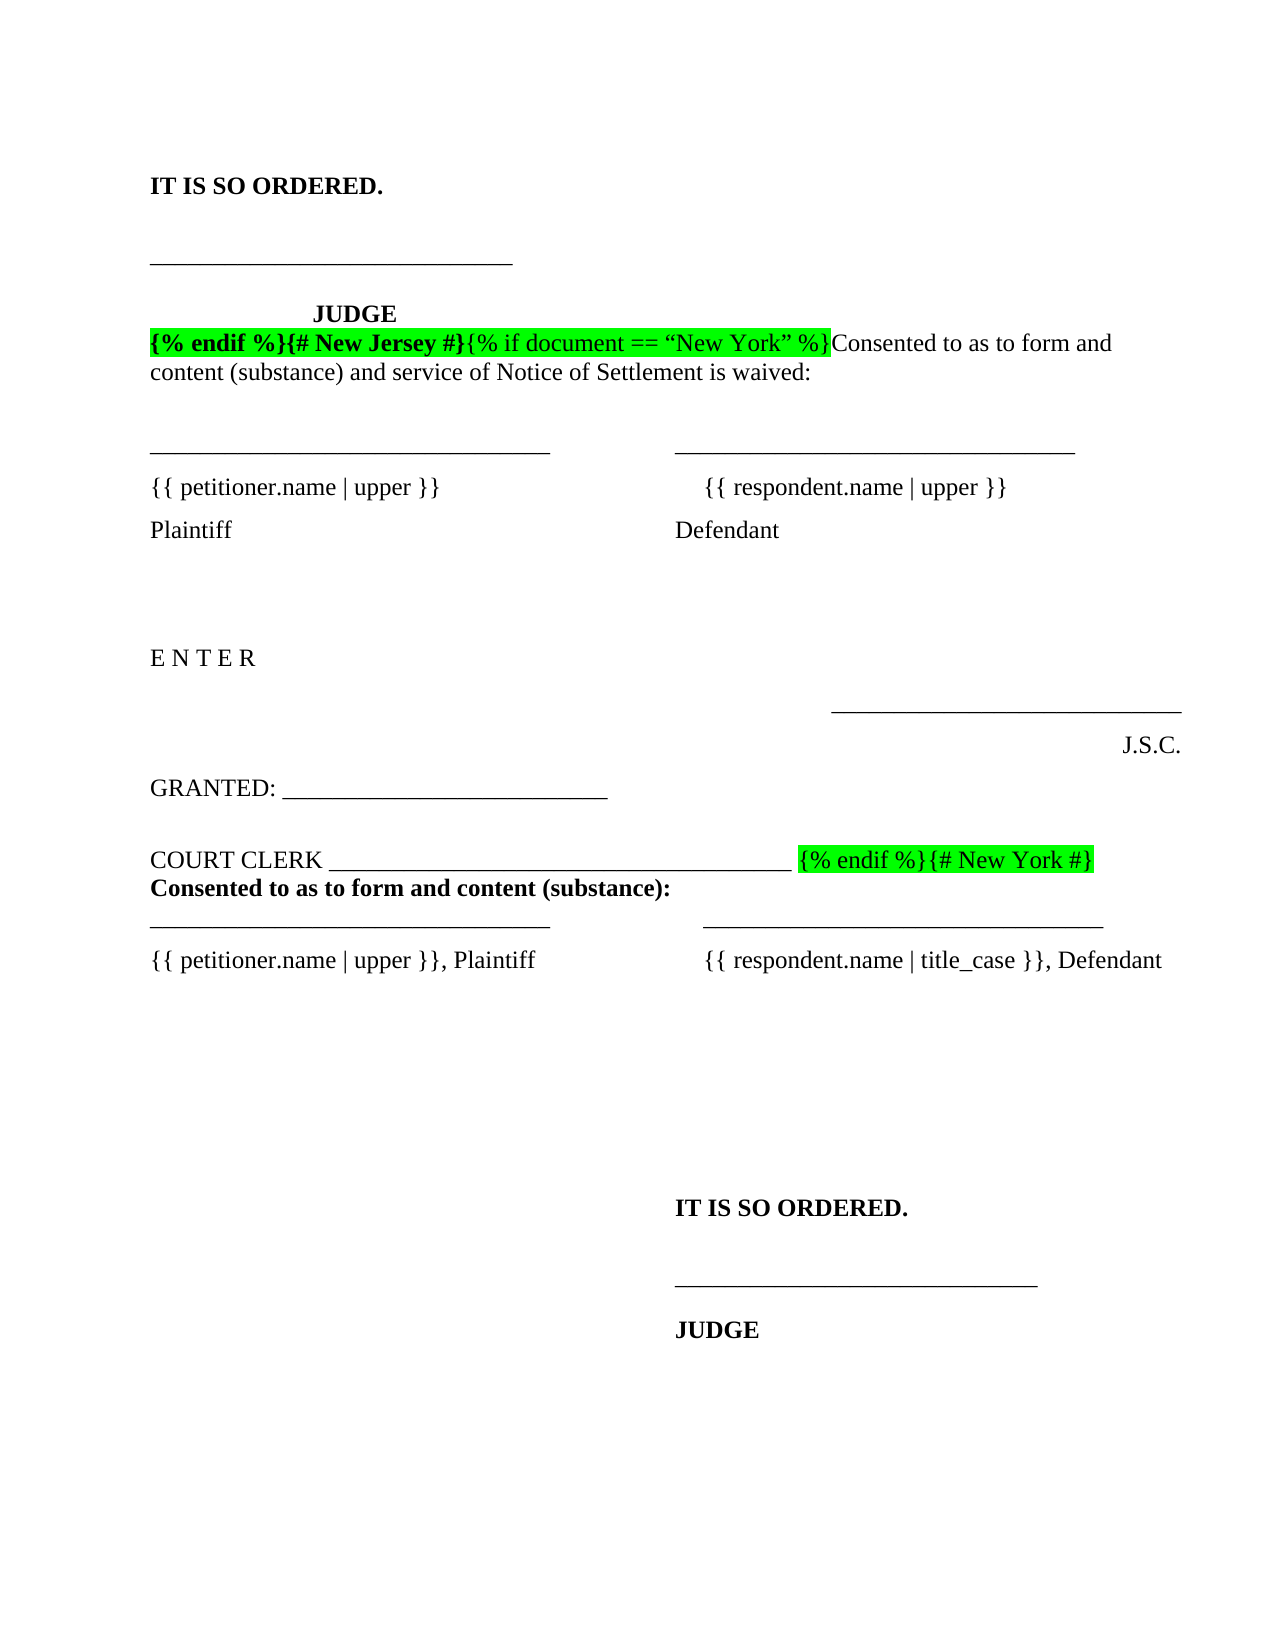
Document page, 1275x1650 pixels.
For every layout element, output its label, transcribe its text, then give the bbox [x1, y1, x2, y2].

text ________________________________ ________________________________ [150, 428, 1181, 457]
text E N T E R [150, 643, 1181, 672]
text _____________________________ [150, 239, 1181, 268]
text COURT CLERK _____________________________________ {% endif %}{# New York #} [150, 816, 1181, 873]
text {{ respondent.name | title_case }}, Defendant [703, 945, 1181, 974]
text _____________________________ [675, 1261, 1181, 1290]
text {{ petitioner.name | upper }}, Plaintiff [150, 945, 628, 1017]
text J.S.C. [150, 730, 1181, 758]
text {{ petitioner.name | upper }} [150, 472, 628, 500]
text Plaintiff Defendant [150, 515, 1181, 543]
text IT IS SO ORDERED. [675, 1193, 1181, 1222]
text GRANTED: __________________________ [150, 773, 1181, 802]
text {% endif %}{# New Jersey #}{% if document == “New York” %}Consented to as to form and content (substance) and service of Notice of Settlement is waived: [150, 328, 1181, 385]
text JUDGE [150, 299, 1181, 328]
text ________________________________ [150, 902, 628, 931]
text Consented to as to form and content (substance): [150, 873, 1181, 902]
text {{ respondent.name | upper }} [703, 472, 1181, 500]
text IT IS SO ORDERED. [150, 171, 1181, 200]
text ________________________________ [703, 902, 1181, 931]
text ____________________________ [150, 687, 1181, 715]
text JUDGE [675, 1315, 1181, 1343]
